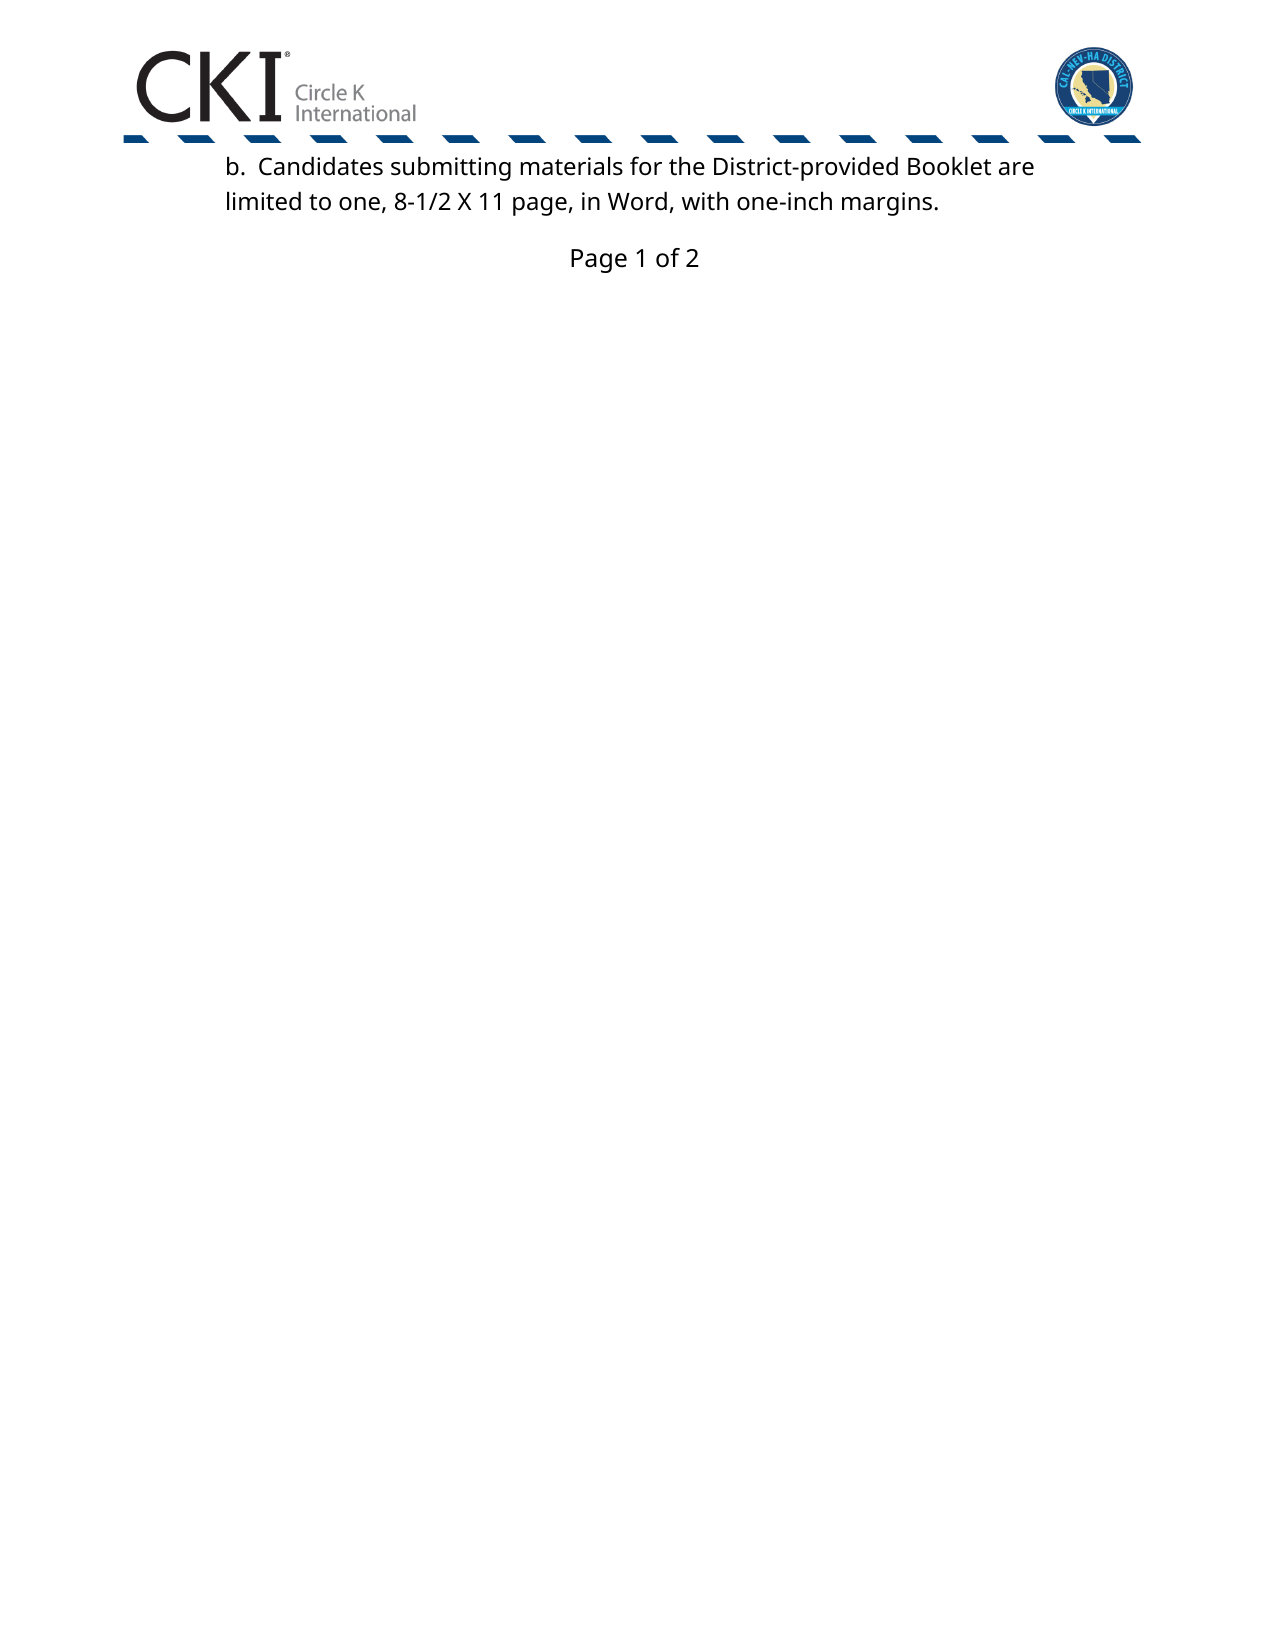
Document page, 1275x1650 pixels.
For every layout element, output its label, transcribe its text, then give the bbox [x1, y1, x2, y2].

list Candidates submitting materials for the District-provided Booklet are limited to one, 8-1/2 X 11 page, in Word, with one-inch margins. [225, 150, 1096, 218]
picture [123, 45, 1142, 143]
text Page 1 of 2 [107, 241, 1161, 274]
